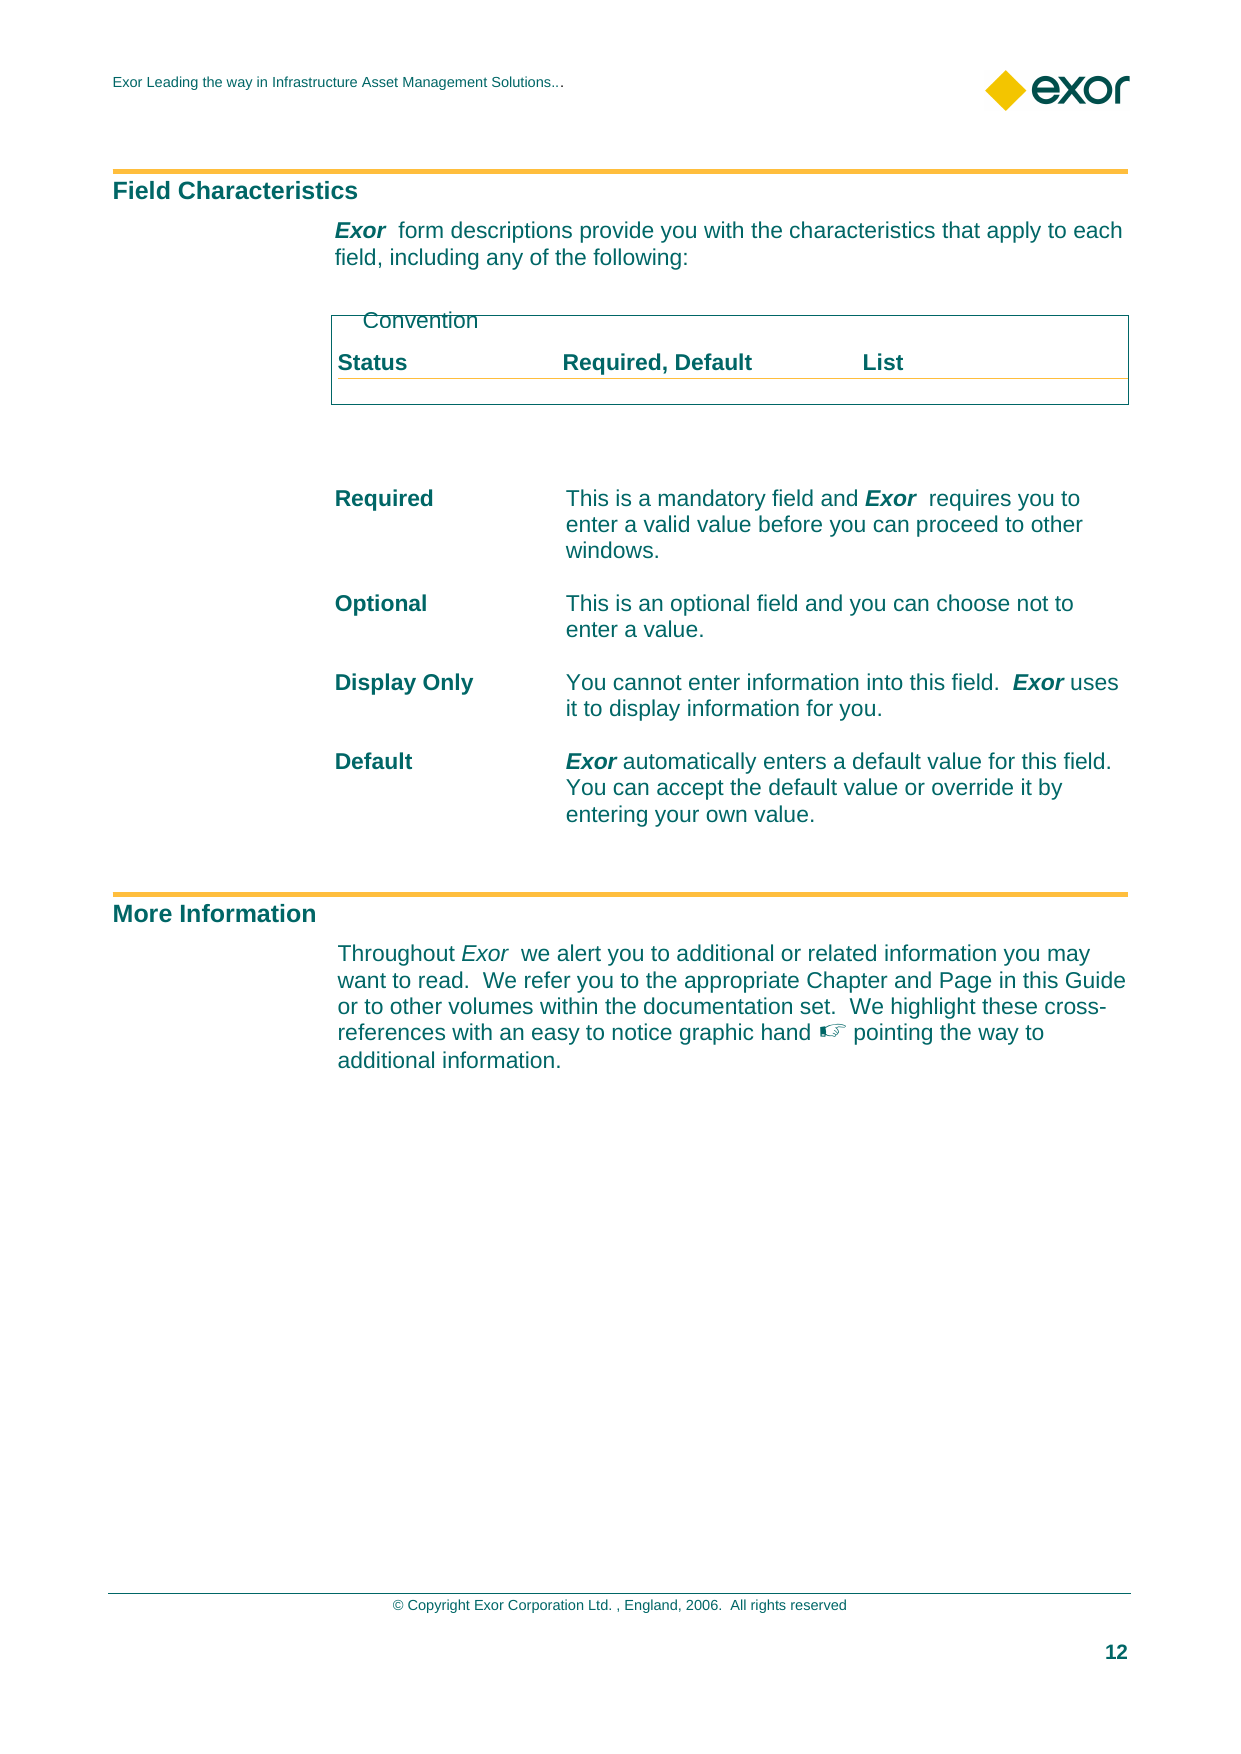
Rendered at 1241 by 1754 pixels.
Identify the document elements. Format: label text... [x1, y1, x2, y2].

text More Information [112, 893, 1128, 928]
text Exor form descriptions provide you with the characteristics that apply to each field, including any of the following: [334, 217, 1128, 270]
picture [984, 70, 1130, 111]
text Status Required, Default List [337, 349, 1128, 379]
text Throughout Exor we alert you to additional or related information you may want to read. We refer you to the appropriate Chapter and Page in this Guide or to other volumes within the documentation set. We highlight these cross-references with an easy to notice graphic hand pointing the way to additional information. [337, 940, 1128, 1073]
text Default Exor automatically enters a default value for this field. You can accept the default value or override it by entering your own value. [334, 748, 1128, 827]
text Optional This is an optional field and you can choose not to enter a value. [334, 590, 1128, 643]
text Required This is a mandatory field and Exor requires you to enter a valid value before you can proceed to other windows. [334, 484, 1128, 563]
text Display Only You cannot enter information into this field. Exor uses it to display information for you. [334, 669, 1128, 722]
text Field Characteristics [112, 170, 1128, 205]
